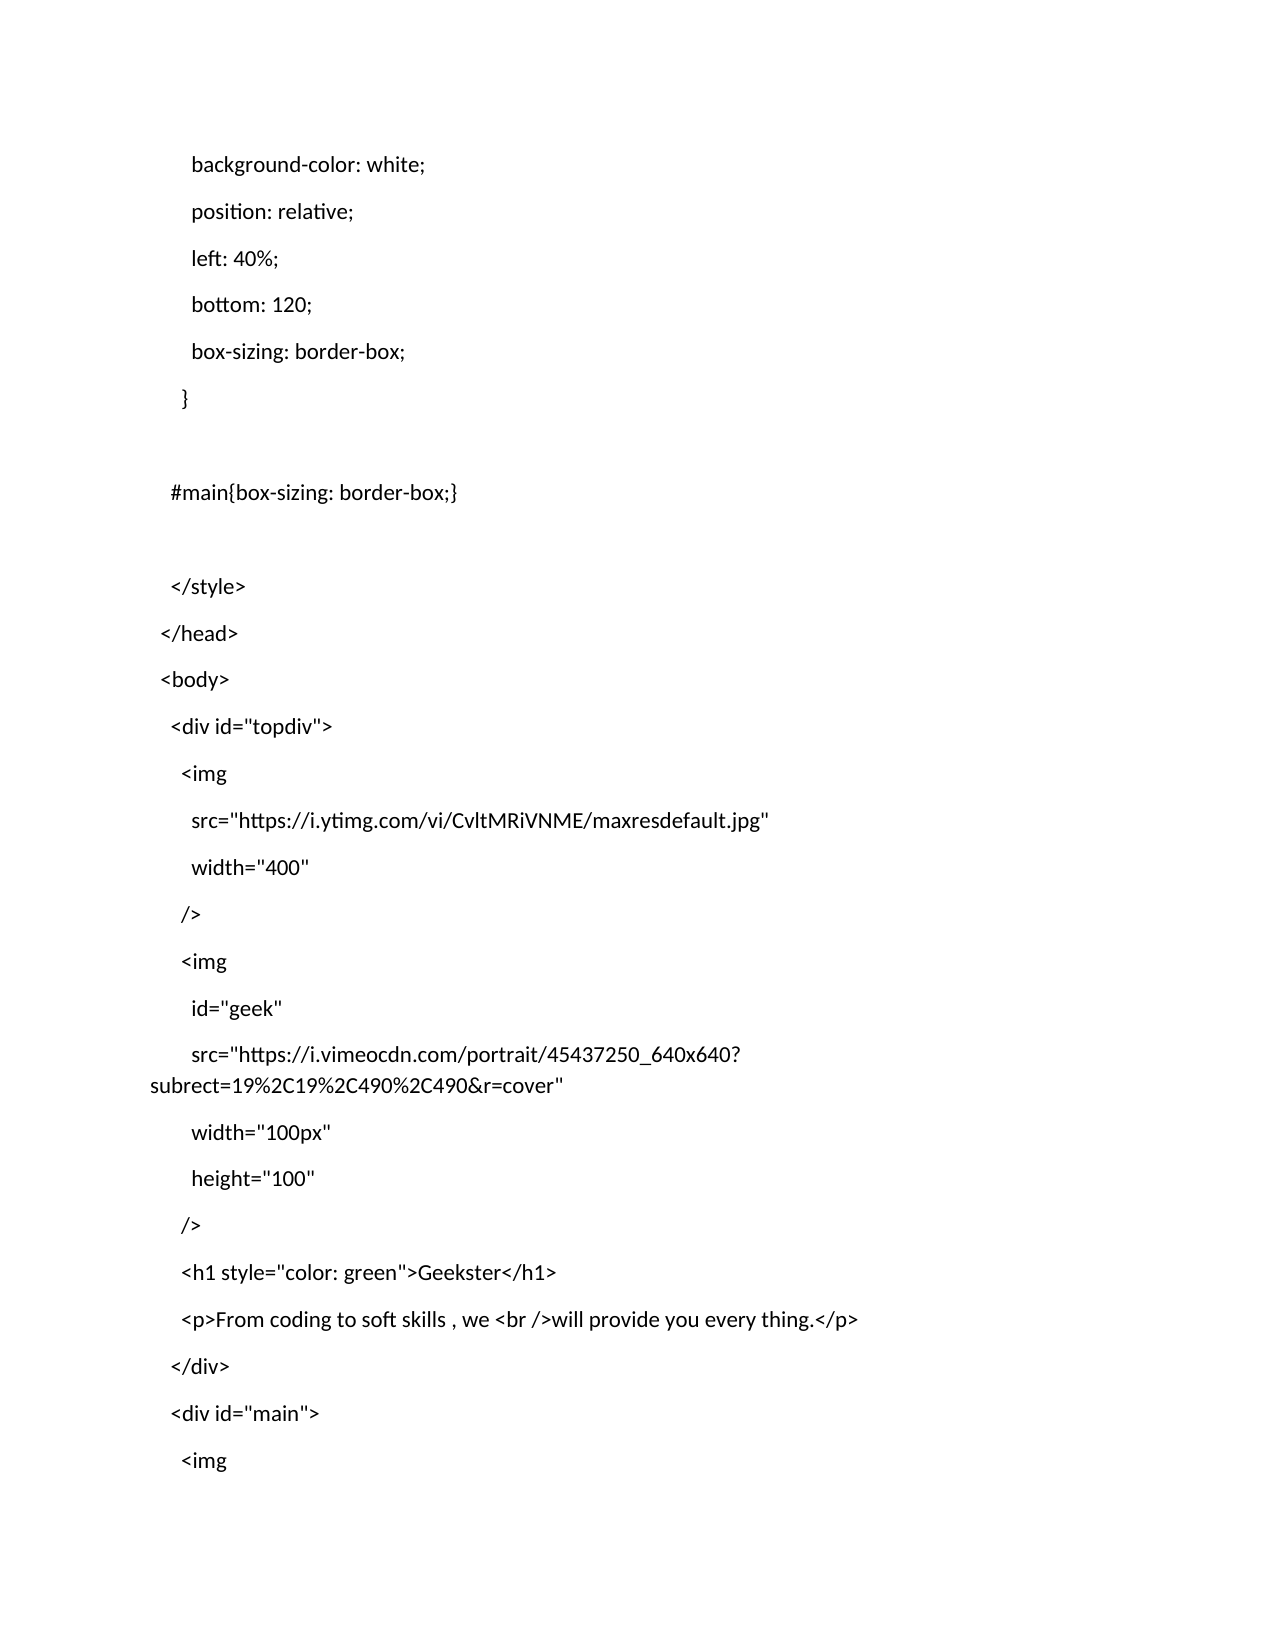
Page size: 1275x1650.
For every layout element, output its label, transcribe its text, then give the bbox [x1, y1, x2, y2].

text </head> [150, 619, 1125, 647]
text <p>From coding to soft skills , we <br />will provide you every thing.</p> [150, 1305, 1125, 1333]
text <div id="topdiv"> [150, 712, 1125, 741]
text id="geek" [150, 994, 1125, 1022]
text height="100" [150, 1164, 1125, 1193]
text src="https://i.ytimg.com/vi/CvltMRiVNME/maxresdefault.jpg" [150, 806, 1125, 834]
text /> [150, 1211, 1125, 1239]
text box-sizing: border-box; [150, 337, 1125, 366]
text width="100px" [150, 1118, 1125, 1146]
text <img [150, 759, 1125, 787]
text background-color: white; [150, 150, 1125, 178]
text } [150, 384, 1125, 412]
text <h1 style="color: green">Geekster</h1> [150, 1258, 1125, 1286]
text <img [150, 947, 1125, 975]
text position: relative; [150, 197, 1125, 225]
text #main{box-sizing: border-box;} [150, 478, 1125, 506]
text <img [150, 1446, 1125, 1474]
text <div id="main"> [150, 1399, 1125, 1427]
text /> [150, 900, 1125, 928]
text </style> [150, 572, 1125, 600]
text width="400" [150, 853, 1125, 881]
text </div> [150, 1352, 1125, 1380]
text src="https://i.vimeocdn.com/portrait/45437250_640x640?subrect=19%2C19%2C490%2C490&r=cover" [150, 1041, 1125, 1099]
text bottom: 120; [150, 291, 1125, 319]
text <body> [150, 666, 1125, 694]
text left: 40%; [150, 244, 1125, 272]
